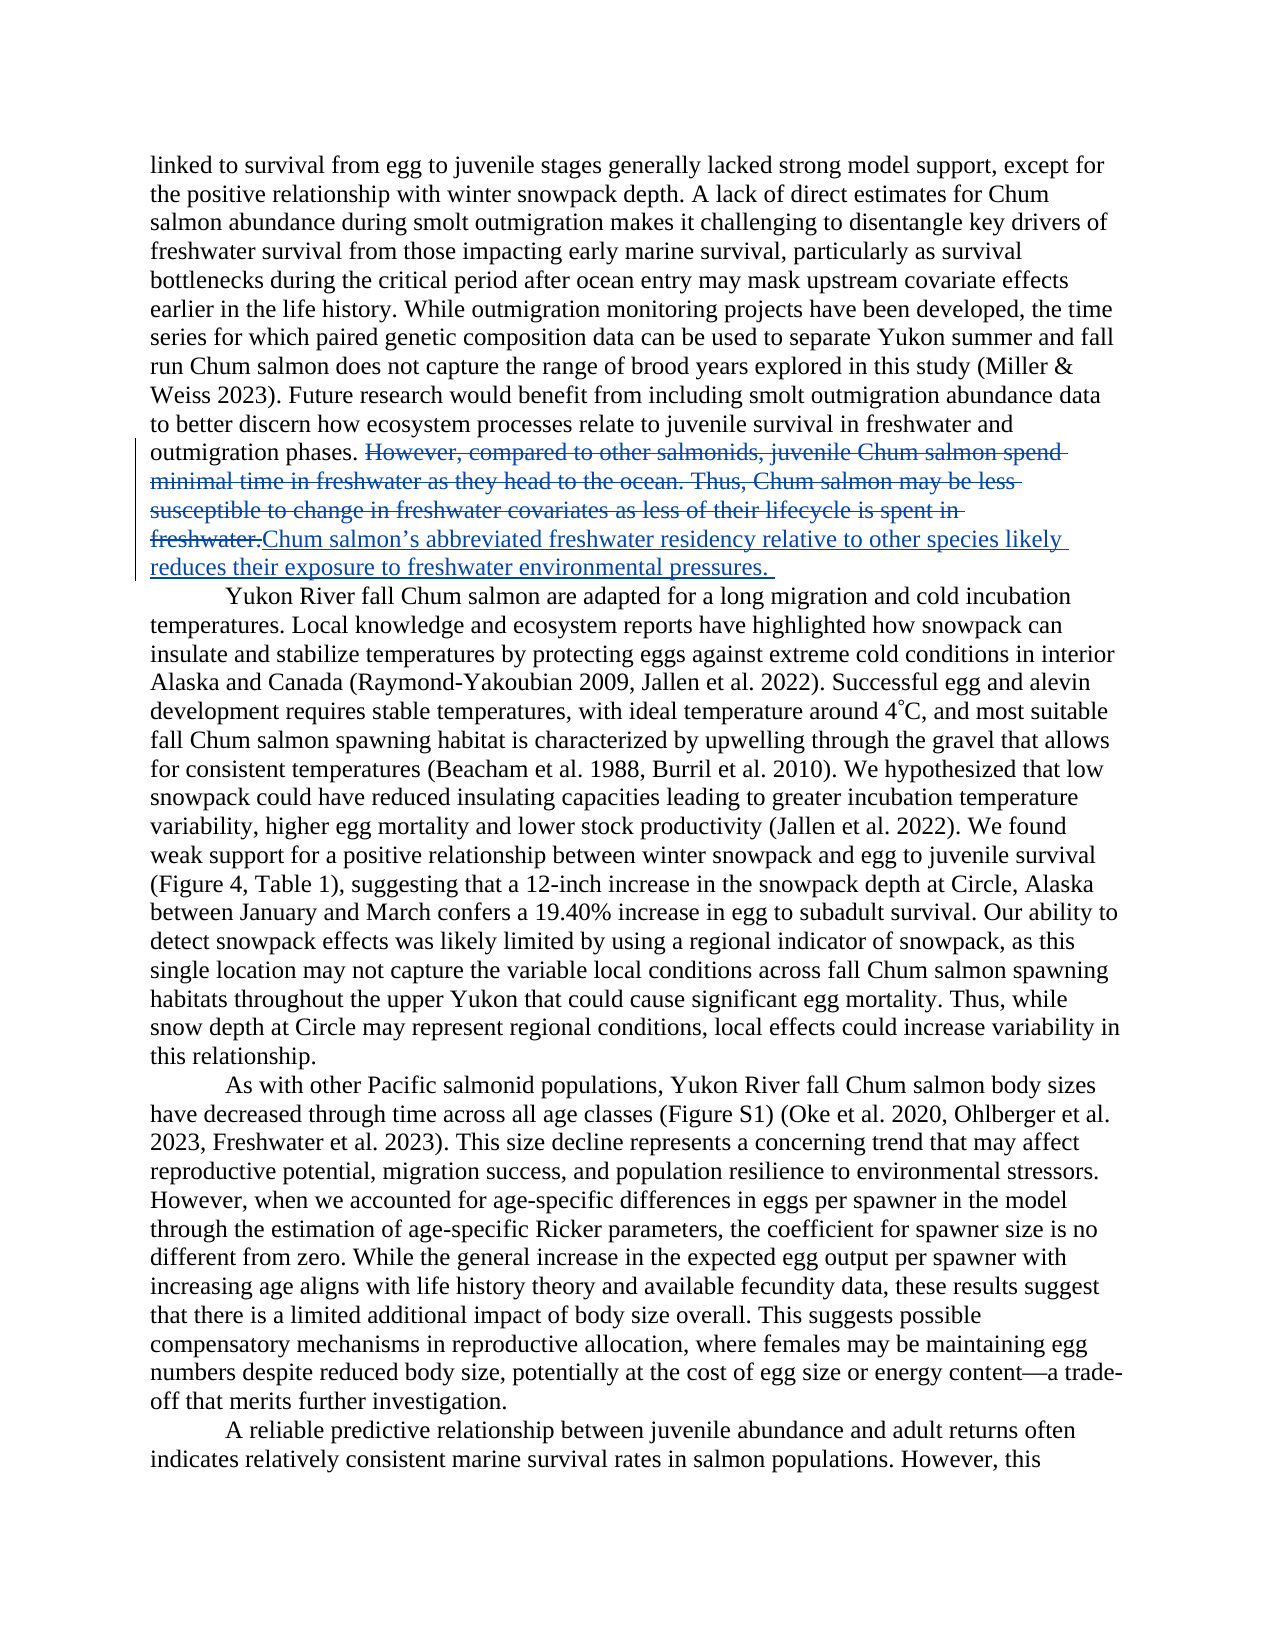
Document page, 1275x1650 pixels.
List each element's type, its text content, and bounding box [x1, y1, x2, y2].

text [150, 1415, 1125, 1472]
text As with other Pacific salmonid populations, Yukon River fall Chum salmon body sizes have decreased through time across all age classes (Figure S1) (Oke et al. 2020, Ohlberger et al. 2023, Freshwater et al. 2023). This size decline represents a concerning trend that may affect reproductive potential, migration success, and population resilience to environmental stressors. However, when we accounted for age-specific differences in eggs per spawner in the model through the estimation of age-specific Ricker parameters, the coefficient for spawner size is no different from zero. While the general increase in the expected egg output per spawner with increasing age aligns with life history theory and available fecundity data, these results suggest that there is a limited additional impact of body size overall. This suggests possible compensatory mechanisms in reproductive allocation, where females may be maintaining egg numbers despite reduced body size, potentially at the cost of egg size or energy content—a trade-off that merits further investigation. [150, 1070, 1125, 1415]
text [150, 150, 1125, 581]
text Yukon River fall Chum salmon are adapted for a long migration and cold incubation temperatures. Local knowledge and ecosystem reports have highlighted how snowpack can insulate and stabilize temperatures by protecting eggs against extreme cold conditions in interior Alaska and Canada (Raymond-Yakoubian 2009, Jallen et al. 2022). Successful egg and alevin development requires stable temperatures, with ideal temperature around 4C, and most suitable fall Chum salmon spawning habitat is characterized by upwelling through the gravel that allows for consistent temperatures (Beacham et al. 1988, Burril et al. 2010). We hypothesized that low snowpack could have reduced insulating capacities leading to greater incubation temperature variability, higher egg mortality and lower stock productivity (Jallen et al. 2022). We found weak support for a positive relationship between winter snowpack and egg to juvenile survival (Figure 4, Table 1), suggesting that a 12-inch increase in the snowpack depth at Circle, Alaska between January and March confers a 19.40% increase in egg to subadult survival. Our ability to detect snowpack effects was likely limited by using a regional indicator of snowpack, as this single location may not capture the variable local conditions across fall Chum salmon spawning habitats throughout the upper Yukon that could cause significant egg mortality. Thus, while snow depth at Circle may represent regional conditions, local effects could increase variability in this relationship. [150, 581, 1125, 1070]
